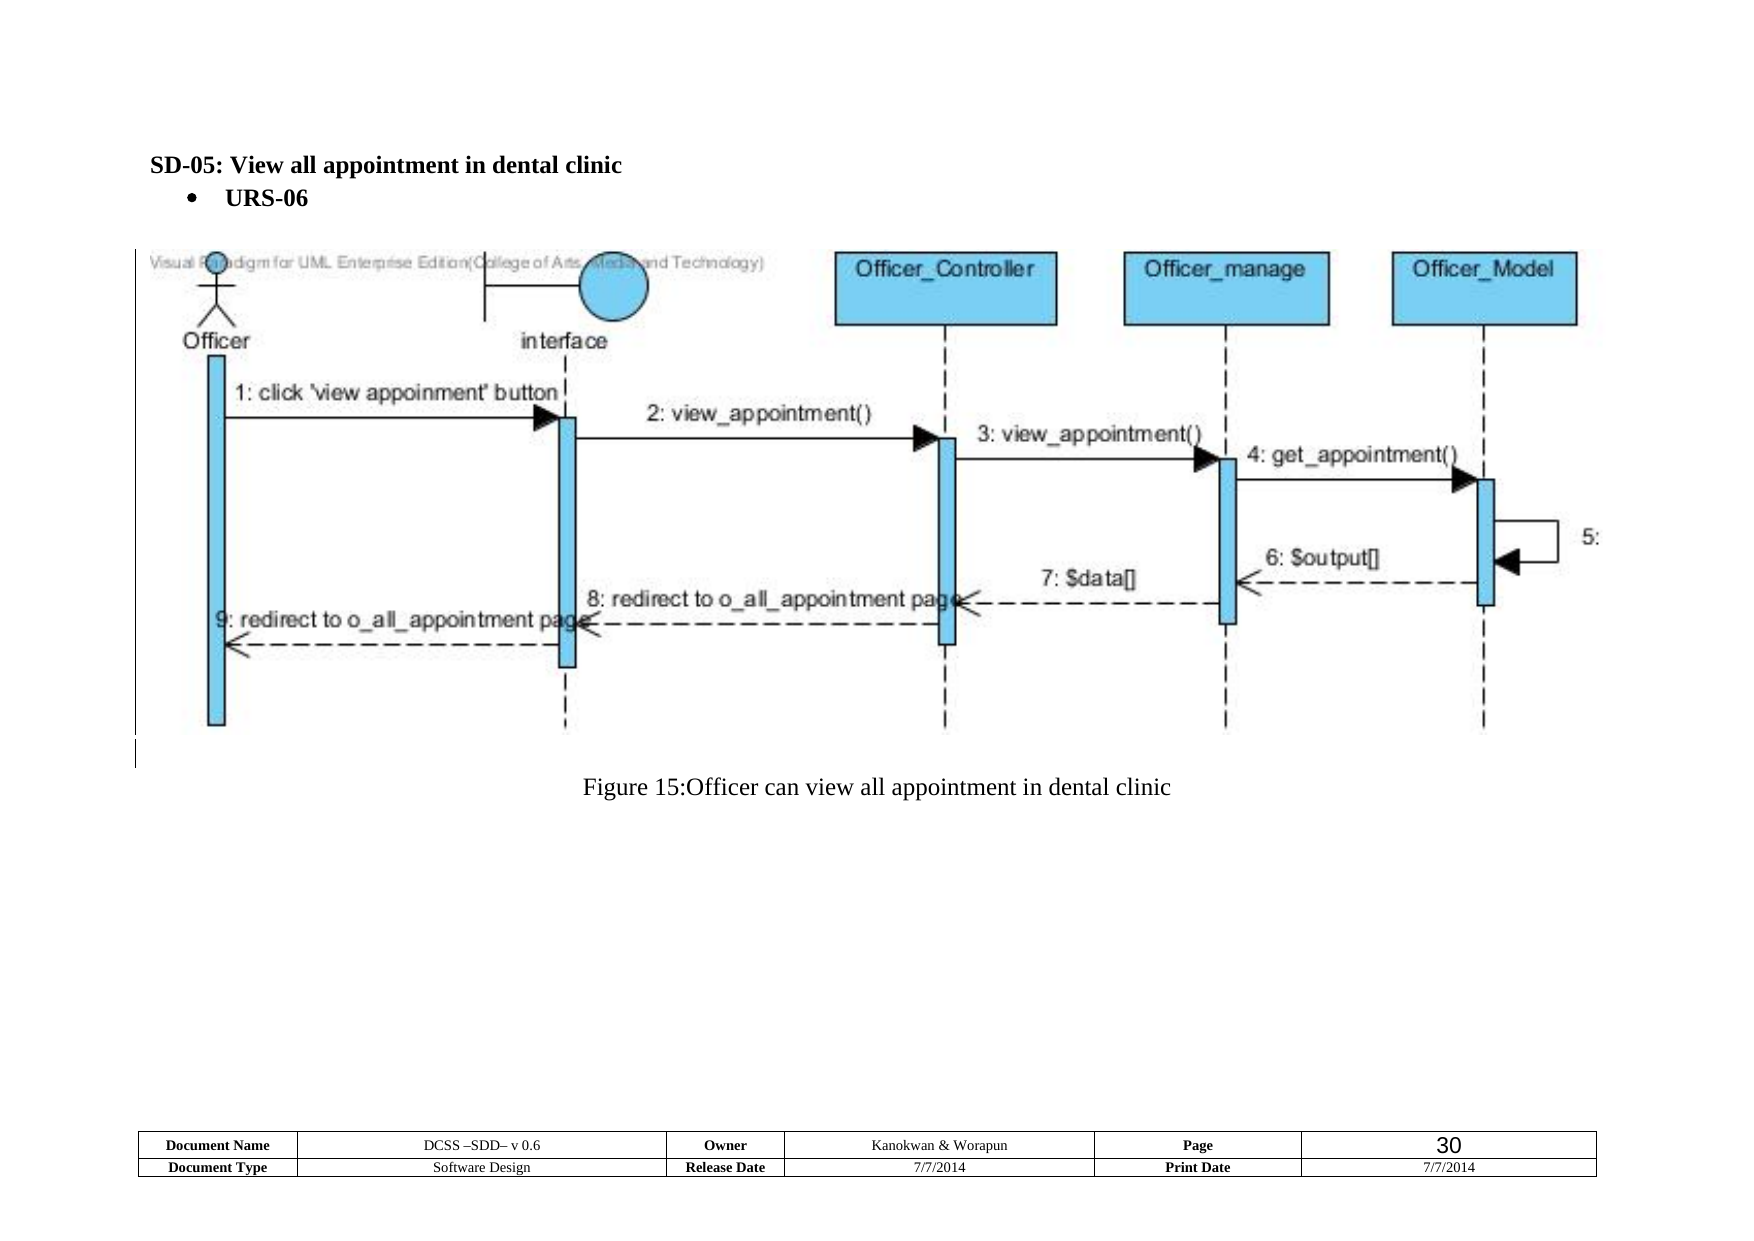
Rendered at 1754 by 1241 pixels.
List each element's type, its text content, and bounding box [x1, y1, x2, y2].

text Figure 15:Officer can view all appointment in dental clinic [150, 772, 1604, 801]
list URS-06 [187, 183, 1604, 212]
text SD-05: View all appointment in dental clinic [150, 150, 1604, 179]
picture [150, 249, 1636, 735]
